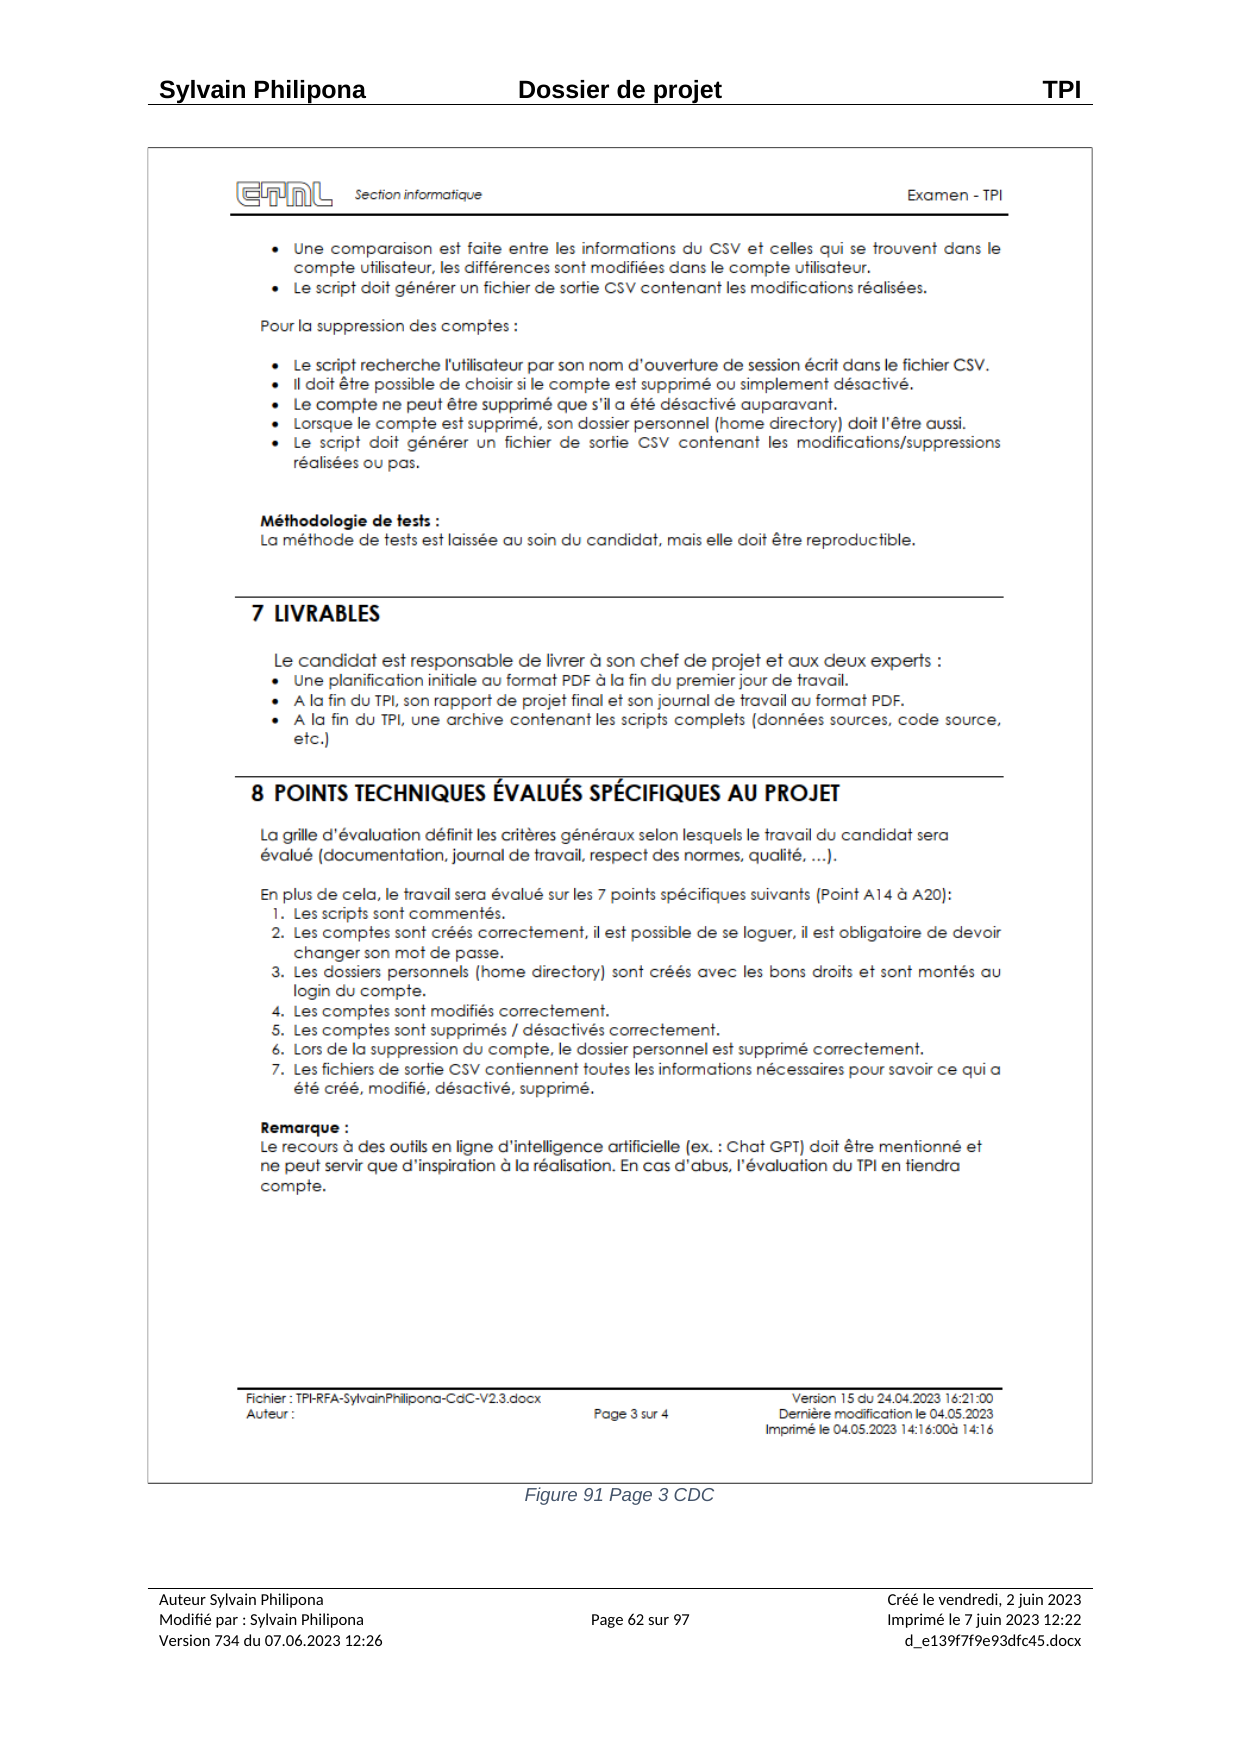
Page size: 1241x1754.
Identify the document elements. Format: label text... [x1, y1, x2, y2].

picture [147, 147, 1093, 1484]
